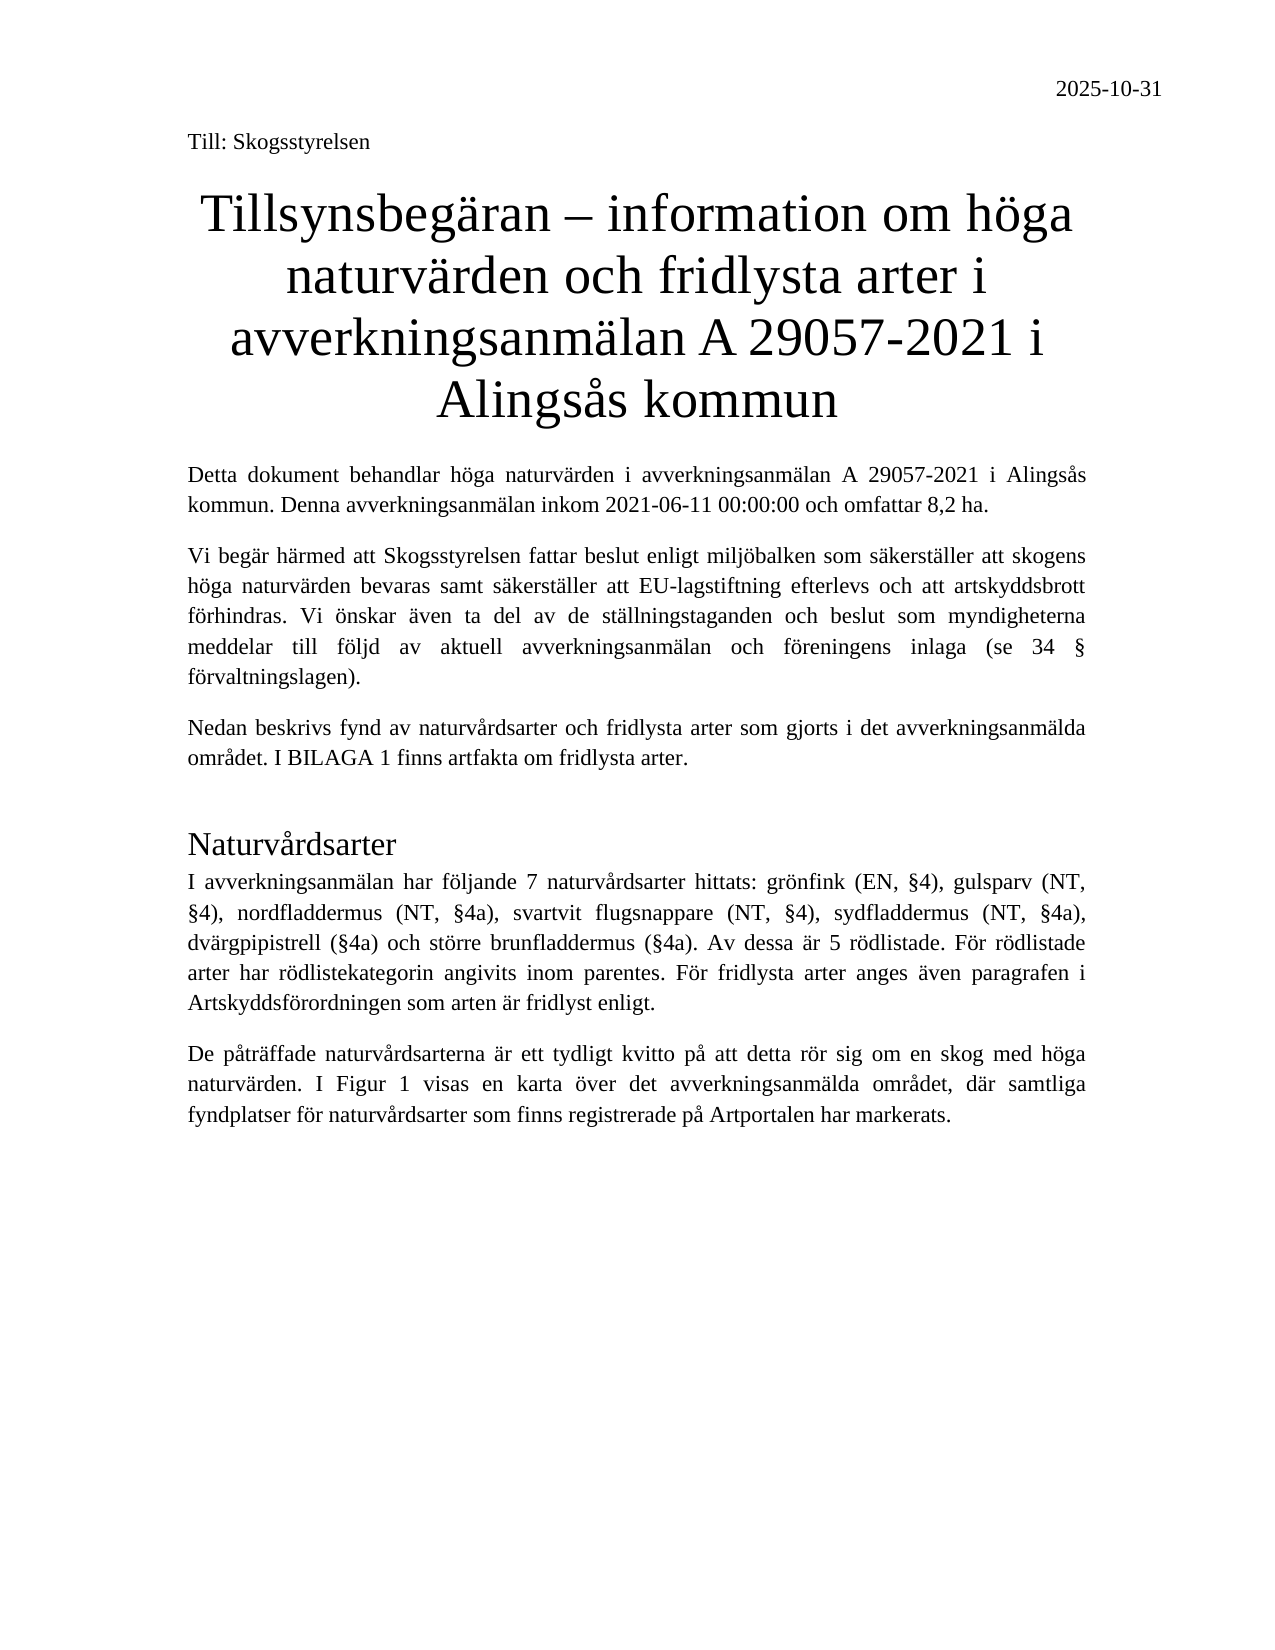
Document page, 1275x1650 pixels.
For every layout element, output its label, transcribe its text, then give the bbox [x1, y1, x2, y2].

subtitle Naturvårdsarter [187, 824, 1087, 863]
text Detta dokument behandlar höga naturvärden i avverkningsanmälan A 29057-2021 i Alingsås kommun. Denna avverkningsanmälan inkom 2021-06-11 00:00:00 och omfattar 8,2 ha. [187, 461, 1087, 517]
text I avverkningsanmälan har följande 7 naturvårdsarter hittats: grönfink (EN, §4), gulsparv (NT, §4), nordfladdermus (NT, §4a), svartvit flugsnappare (NT, §4), sydfladdermus (NT, §4a), dvärgpipistrell (§4a) och större brunfladdermus (§4a). Av dessa är 5 rödlistade. För rödlistade arter har rödlistekategorin angivits inom parentes. För fridlysta arter anges även paragrafen i Artskyddsförordningen som arten är fridlyst enligt. [187, 868, 1087, 1016]
text Vi begär härmed att Skogsstyrelsen fattar beslut enligt miljöbalken som säkerställer att skogens höga naturvärden bevaras samt säkerställer att EU-lagstiftning efterlevs och att artskyddsbrott förhindras. Vi önskar även ta del av de ställningstaganden och beslut som myndigheterna meddelar till följd av aktuell avverkningsanmälan och föreningens inlaga (se 34 § förvaltningslagen). [187, 542, 1087, 689]
text Nedan beskrivs fynd av naturvårdsarter och fridlysta arter som gjorts i det avverkningsanmälda området. I BILAGA 1 finns artfakta om fridlysta arter. [187, 714, 1087, 771]
title Tillsynsbegäran – information om höga naturvärden och fridlysta arter i avverkningsanmälan A 29057-2021 i Alingsås kommun [187, 180, 1087, 429]
text De påträffade naturvårdsarterna är ett tydligt kvitto på att detta rör sig om en skog med höga naturvärden. I Figur 1 visas en karta över det avverkningsanmälda området, där samtliga fyndplatser för naturvårdsarter som finns registrerade på Artportalen har markerats. [187, 1040, 1087, 1127]
